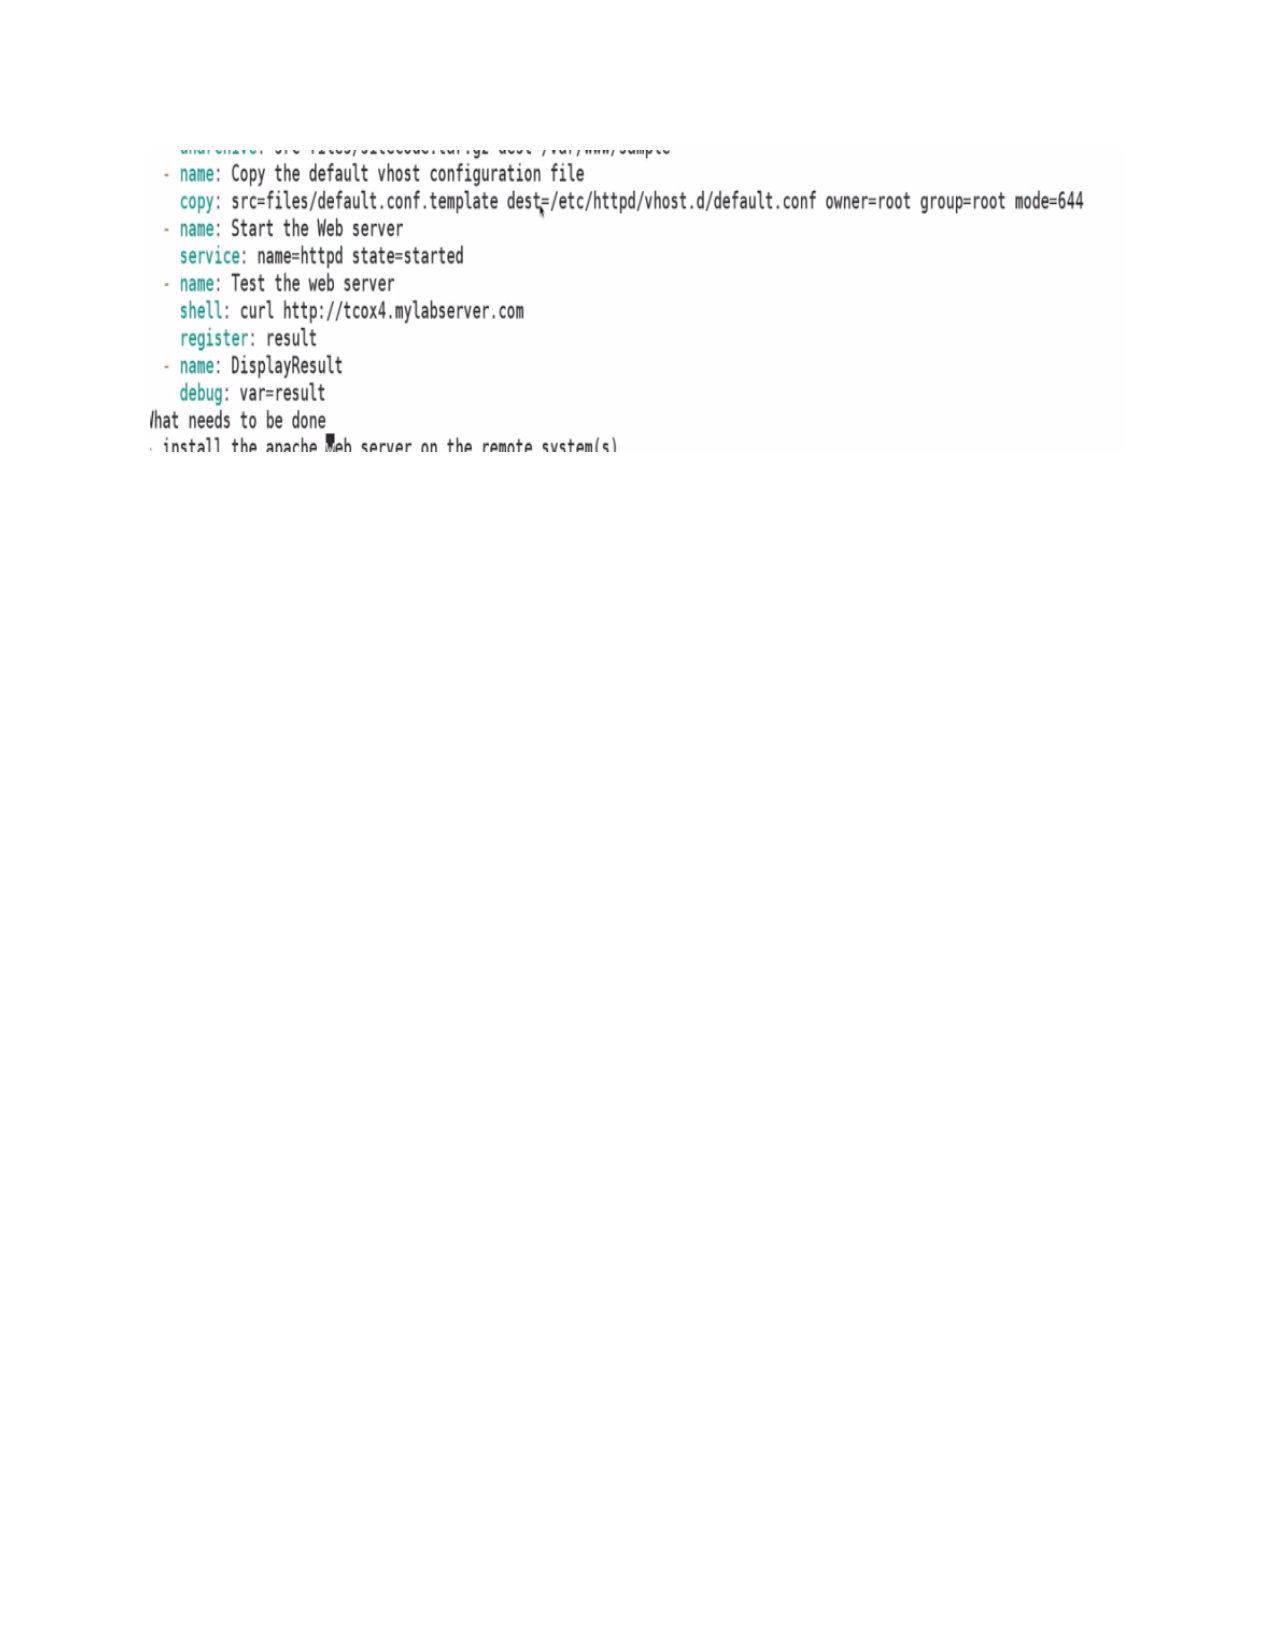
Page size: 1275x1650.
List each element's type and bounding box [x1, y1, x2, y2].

picture [150, 150, 1125, 452]
